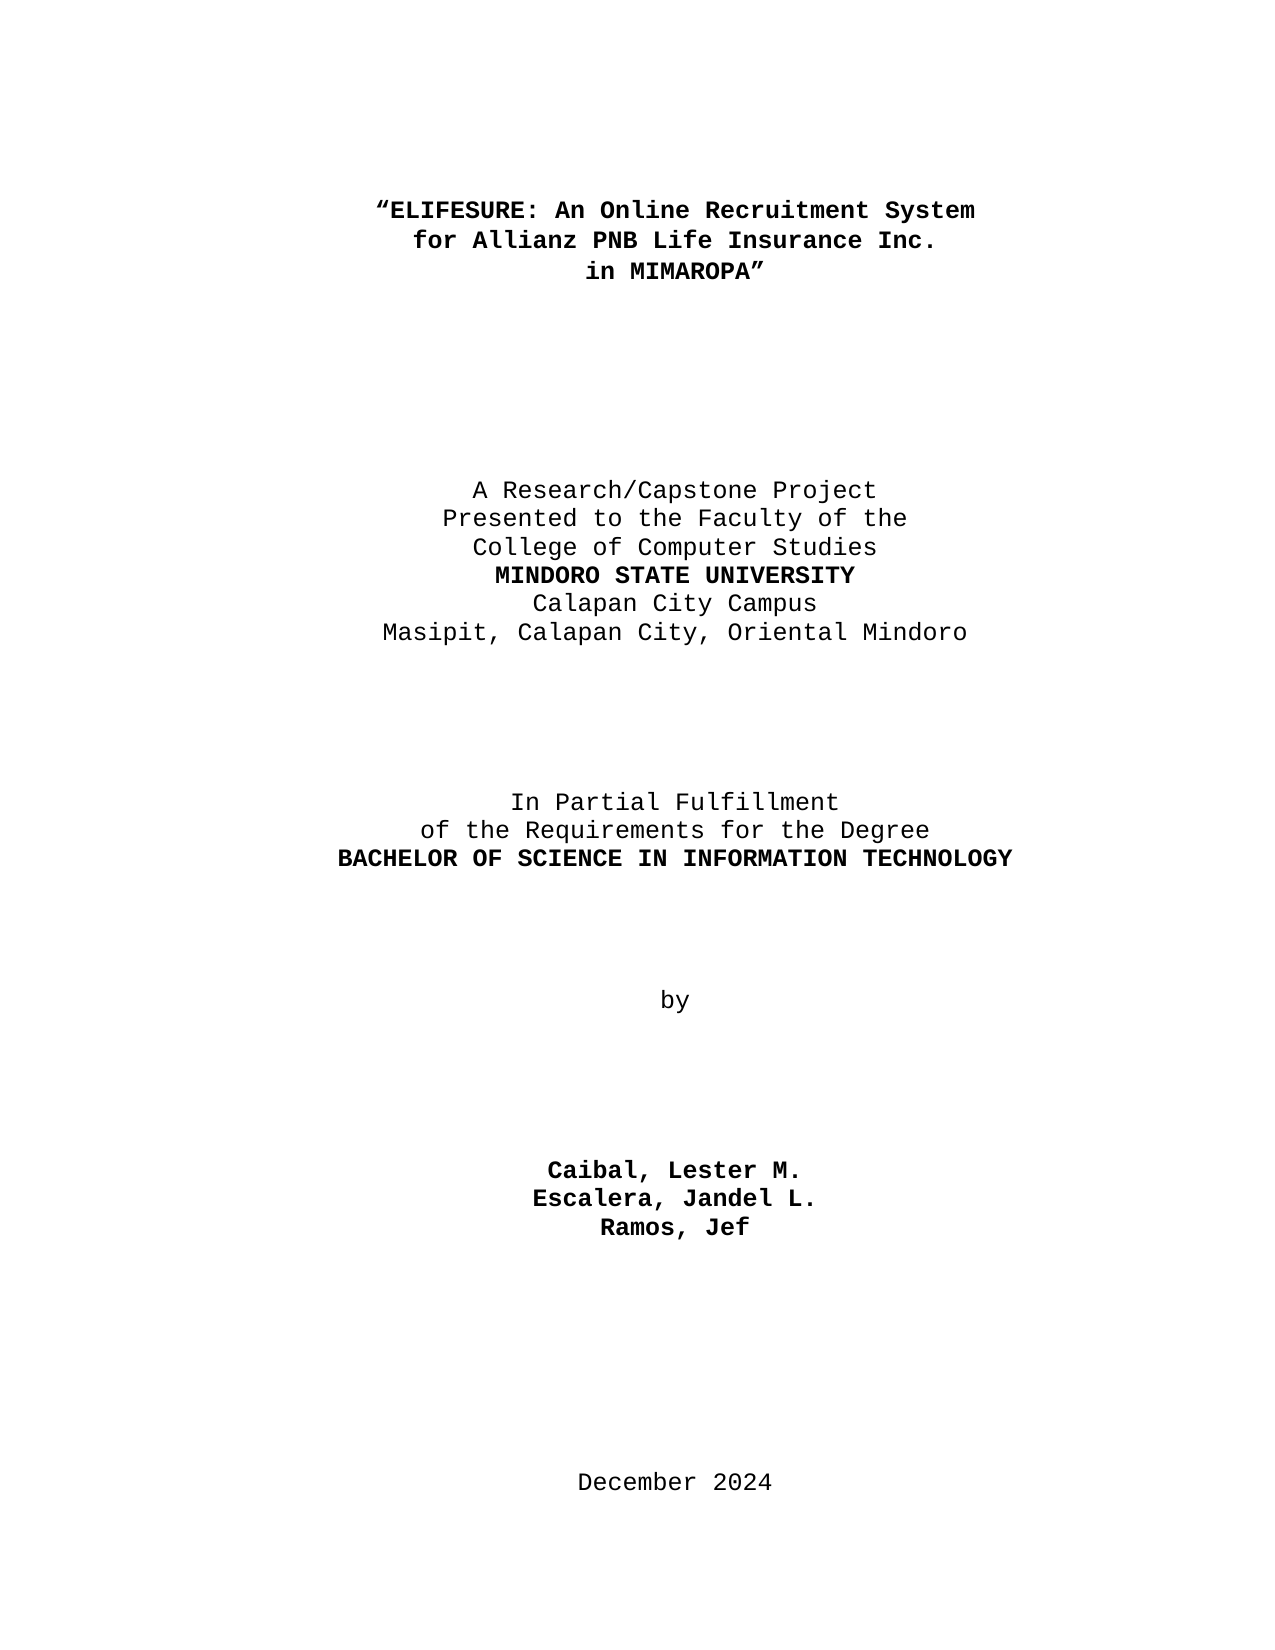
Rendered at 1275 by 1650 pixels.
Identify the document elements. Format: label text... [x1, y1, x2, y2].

text College of Computer Studies [225, 534, 1125, 562]
text in MIMAROPA” [225, 258, 1125, 287]
text A Research/Capstone Project [225, 477, 1125, 506]
text In Partial Fulfillment [225, 789, 1125, 817]
text Caibal, Lester M. [225, 1157, 1125, 1186]
text December 2024 [225, 1469, 1125, 1497]
text for Allianz PNB Life Insurance Inc. [225, 228, 1125, 256]
text Ramos, Jef [225, 1214, 1125, 1242]
text “ELIFESURE: An Online Recruitment System [225, 197, 1125, 226]
text MINDORO STATE UNIVERSITY [225, 562, 1125, 591]
text Calapan City Campus [225, 591, 1125, 619]
text BACHELOR OF SCIENCE IN INFORMATION TECHNOLOGY [225, 846, 1125, 874]
text of the Requirements for the Degree [225, 817, 1125, 846]
text Masipit, Calapan City, Oriental Mindoro [225, 619, 1125, 647]
text Presented to the Faculty of the [225, 506, 1125, 534]
text by [225, 987, 1125, 1016]
text Escalera, Jandel L. [225, 1186, 1125, 1214]
